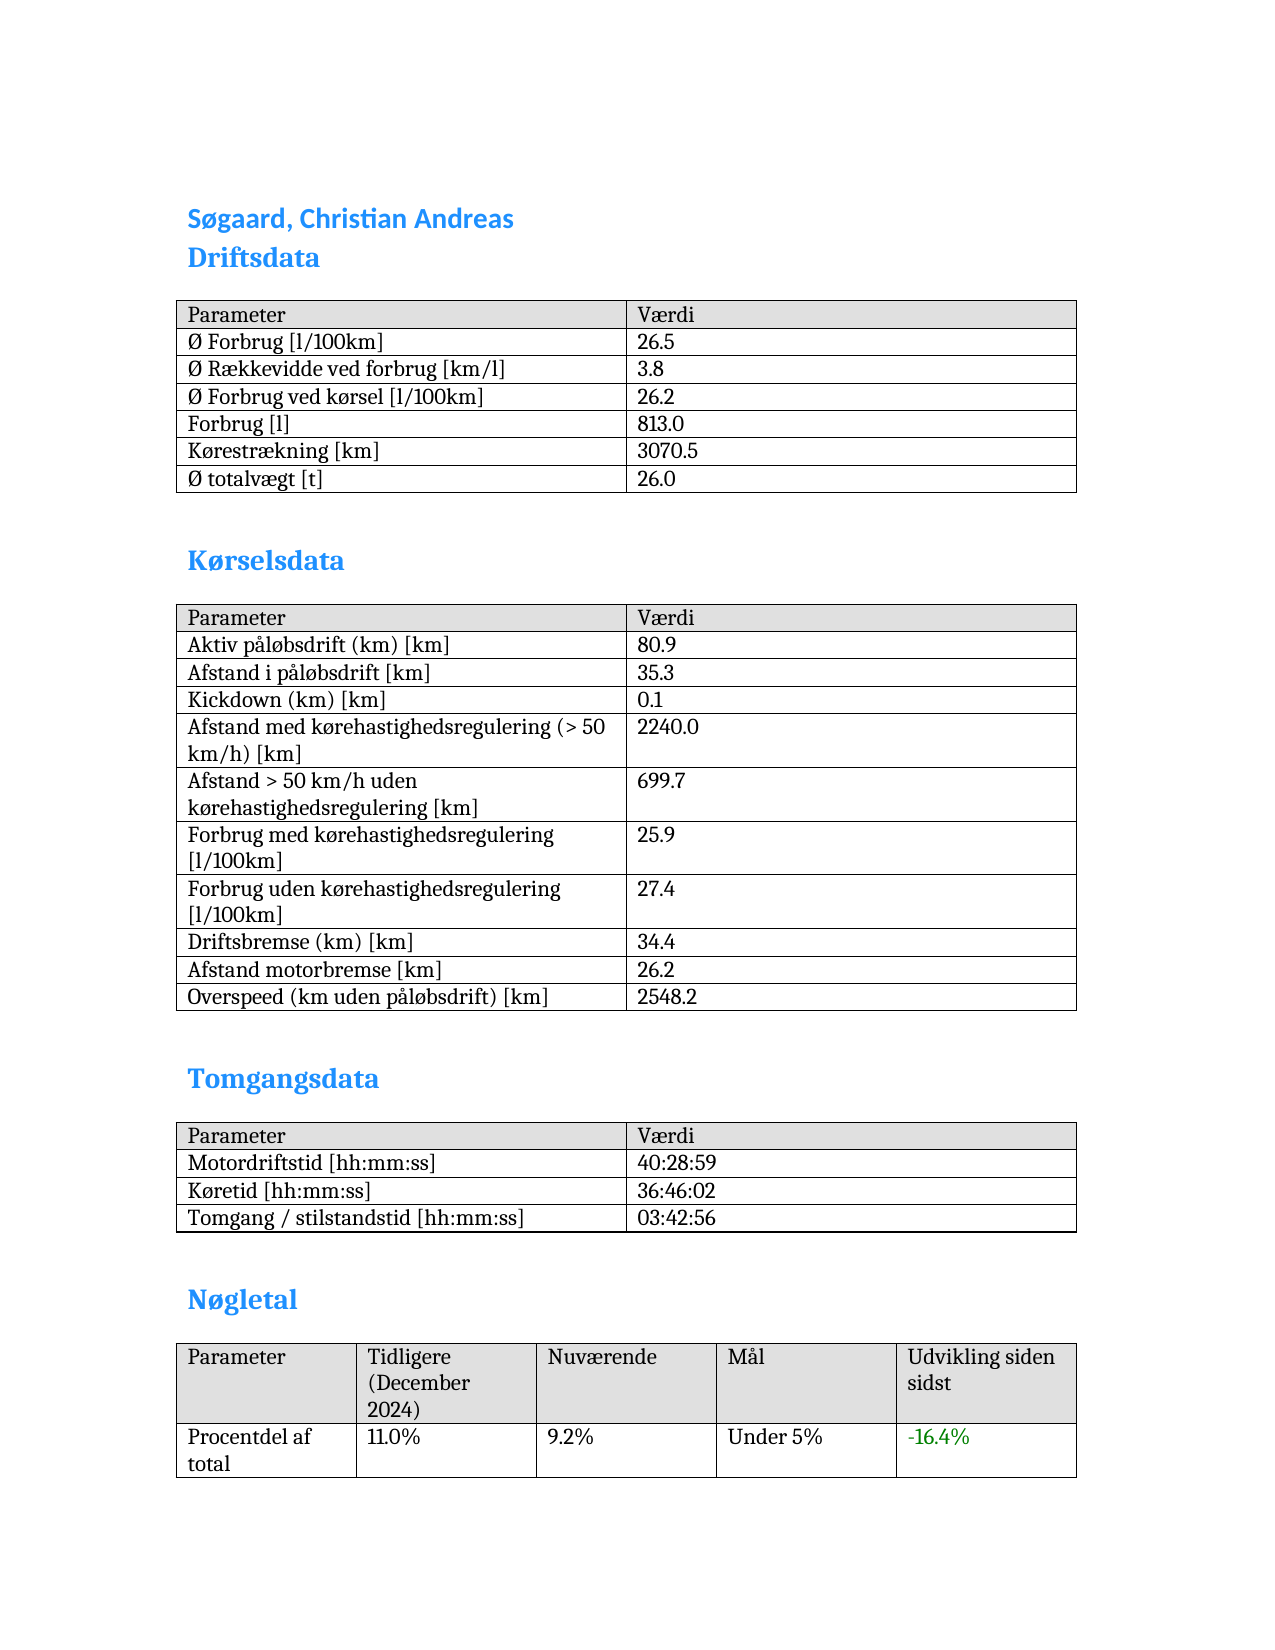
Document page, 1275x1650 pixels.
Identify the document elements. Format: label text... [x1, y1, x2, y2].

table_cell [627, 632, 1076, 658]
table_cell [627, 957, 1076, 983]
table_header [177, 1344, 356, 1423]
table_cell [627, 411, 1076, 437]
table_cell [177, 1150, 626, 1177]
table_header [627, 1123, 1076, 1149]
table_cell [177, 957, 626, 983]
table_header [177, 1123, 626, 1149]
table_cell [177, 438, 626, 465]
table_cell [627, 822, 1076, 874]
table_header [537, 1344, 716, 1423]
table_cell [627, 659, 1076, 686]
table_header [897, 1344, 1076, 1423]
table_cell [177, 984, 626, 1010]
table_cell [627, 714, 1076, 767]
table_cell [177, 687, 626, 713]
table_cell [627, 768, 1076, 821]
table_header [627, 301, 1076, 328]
text Tomgangsdata [187, 1062, 1087, 1096]
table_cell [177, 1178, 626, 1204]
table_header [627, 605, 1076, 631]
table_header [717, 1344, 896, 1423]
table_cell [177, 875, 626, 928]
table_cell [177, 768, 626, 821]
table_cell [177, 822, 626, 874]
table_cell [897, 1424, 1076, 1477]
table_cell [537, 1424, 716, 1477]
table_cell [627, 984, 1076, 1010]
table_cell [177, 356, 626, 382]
text Driftsdata [187, 241, 1087, 274]
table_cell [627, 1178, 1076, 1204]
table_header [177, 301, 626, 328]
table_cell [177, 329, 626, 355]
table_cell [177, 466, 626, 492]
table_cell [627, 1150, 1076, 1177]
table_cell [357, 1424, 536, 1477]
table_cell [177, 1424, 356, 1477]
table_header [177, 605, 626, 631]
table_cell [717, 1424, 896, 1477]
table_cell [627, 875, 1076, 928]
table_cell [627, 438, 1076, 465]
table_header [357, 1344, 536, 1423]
text Kørselsdata [187, 544, 1087, 578]
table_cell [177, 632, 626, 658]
subtitle Søgaard, Christian Andreas [187, 200, 1087, 236]
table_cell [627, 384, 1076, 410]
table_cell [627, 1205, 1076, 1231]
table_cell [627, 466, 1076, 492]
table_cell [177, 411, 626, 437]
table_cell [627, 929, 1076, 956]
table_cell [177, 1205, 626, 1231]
text Nøgletal [187, 1283, 1087, 1317]
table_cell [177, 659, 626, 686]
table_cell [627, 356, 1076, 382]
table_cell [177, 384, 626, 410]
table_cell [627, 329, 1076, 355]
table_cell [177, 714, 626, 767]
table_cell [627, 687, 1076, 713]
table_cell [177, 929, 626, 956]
